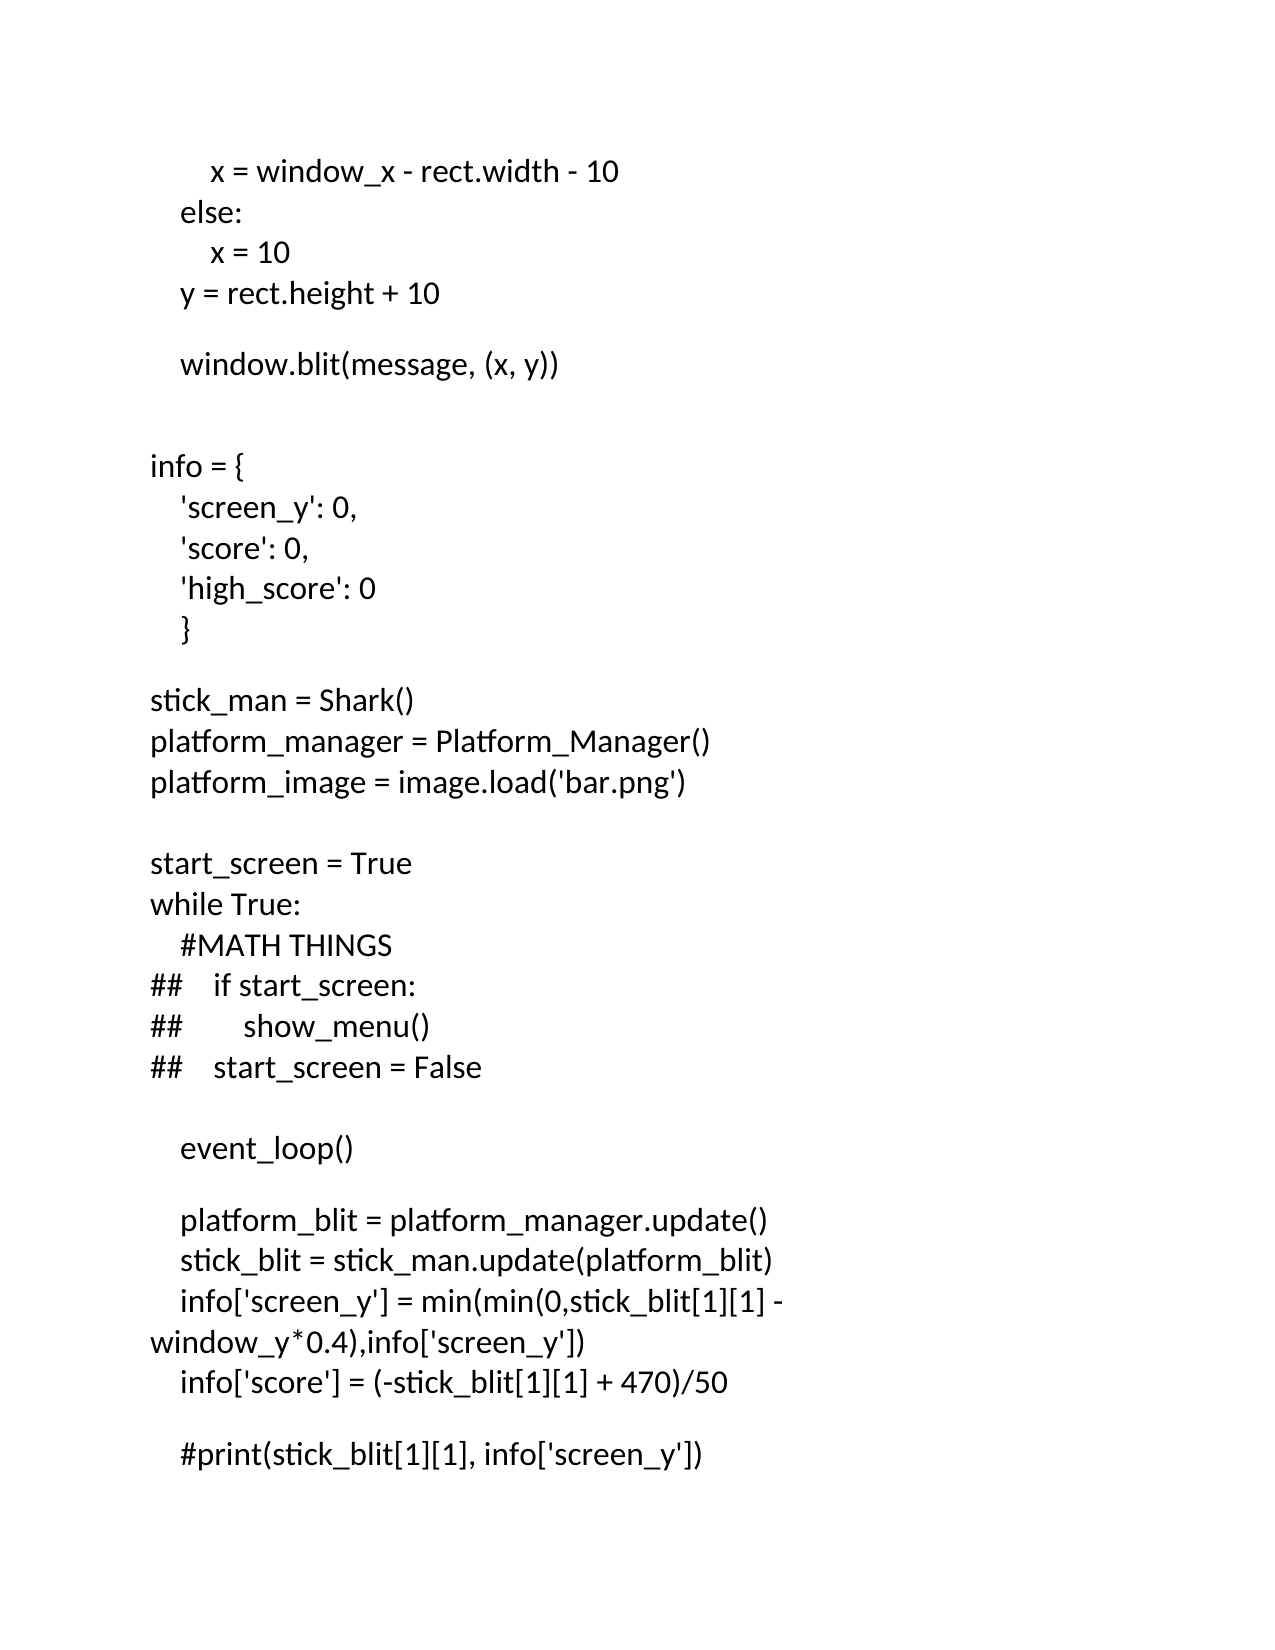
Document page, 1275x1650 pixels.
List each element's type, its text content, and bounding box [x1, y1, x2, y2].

text else: [150, 191, 1125, 231]
text } [150, 608, 1125, 649]
text start_screen = True [150, 842, 1125, 883]
text ## if start_screen: [150, 964, 1125, 1005]
text event_loop() [150, 1127, 1125, 1168]
text platform_blit = platform_manager.update() [150, 1199, 1125, 1239]
text info['score'] = (-stick_blit[1][1] + 470)/50 [150, 1362, 1125, 1402]
text ## show_menu() [150, 1005, 1125, 1046]
text #MATH THINGS [150, 924, 1125, 964]
text info = { [150, 445, 1125, 486]
text 'score': 0, [150, 527, 1125, 567]
text stick_blit = stick_man.update(platform_blit) [150, 1239, 1125, 1280]
text x = 10 [150, 231, 1125, 272]
text y = rect.height + 10 [150, 272, 1125, 313]
text x = window_x - rect.width - 10 [150, 150, 1125, 191]
text stick_man = Shark() [150, 679, 1125, 720]
text 'screen_y': 0, [150, 486, 1125, 527]
text #print(stick_blit[1][1], info['screen_y']) [150, 1433, 1125, 1473]
text info['screen_y'] = min(min(0,stick_blit[1][1] - window_y*0.4),info['screen_y']) [150, 1280, 1125, 1362]
text window.blit(message, (x, y)) [150, 343, 1125, 384]
text while True: [150, 883, 1125, 924]
text ## start_screen = False [150, 1046, 1125, 1087]
text platform_image = image.load('bar.png') [150, 761, 1125, 802]
text platform_manager = Platform_Manager() [150, 720, 1125, 761]
text 'high_score': 0 [150, 567, 1125, 608]
